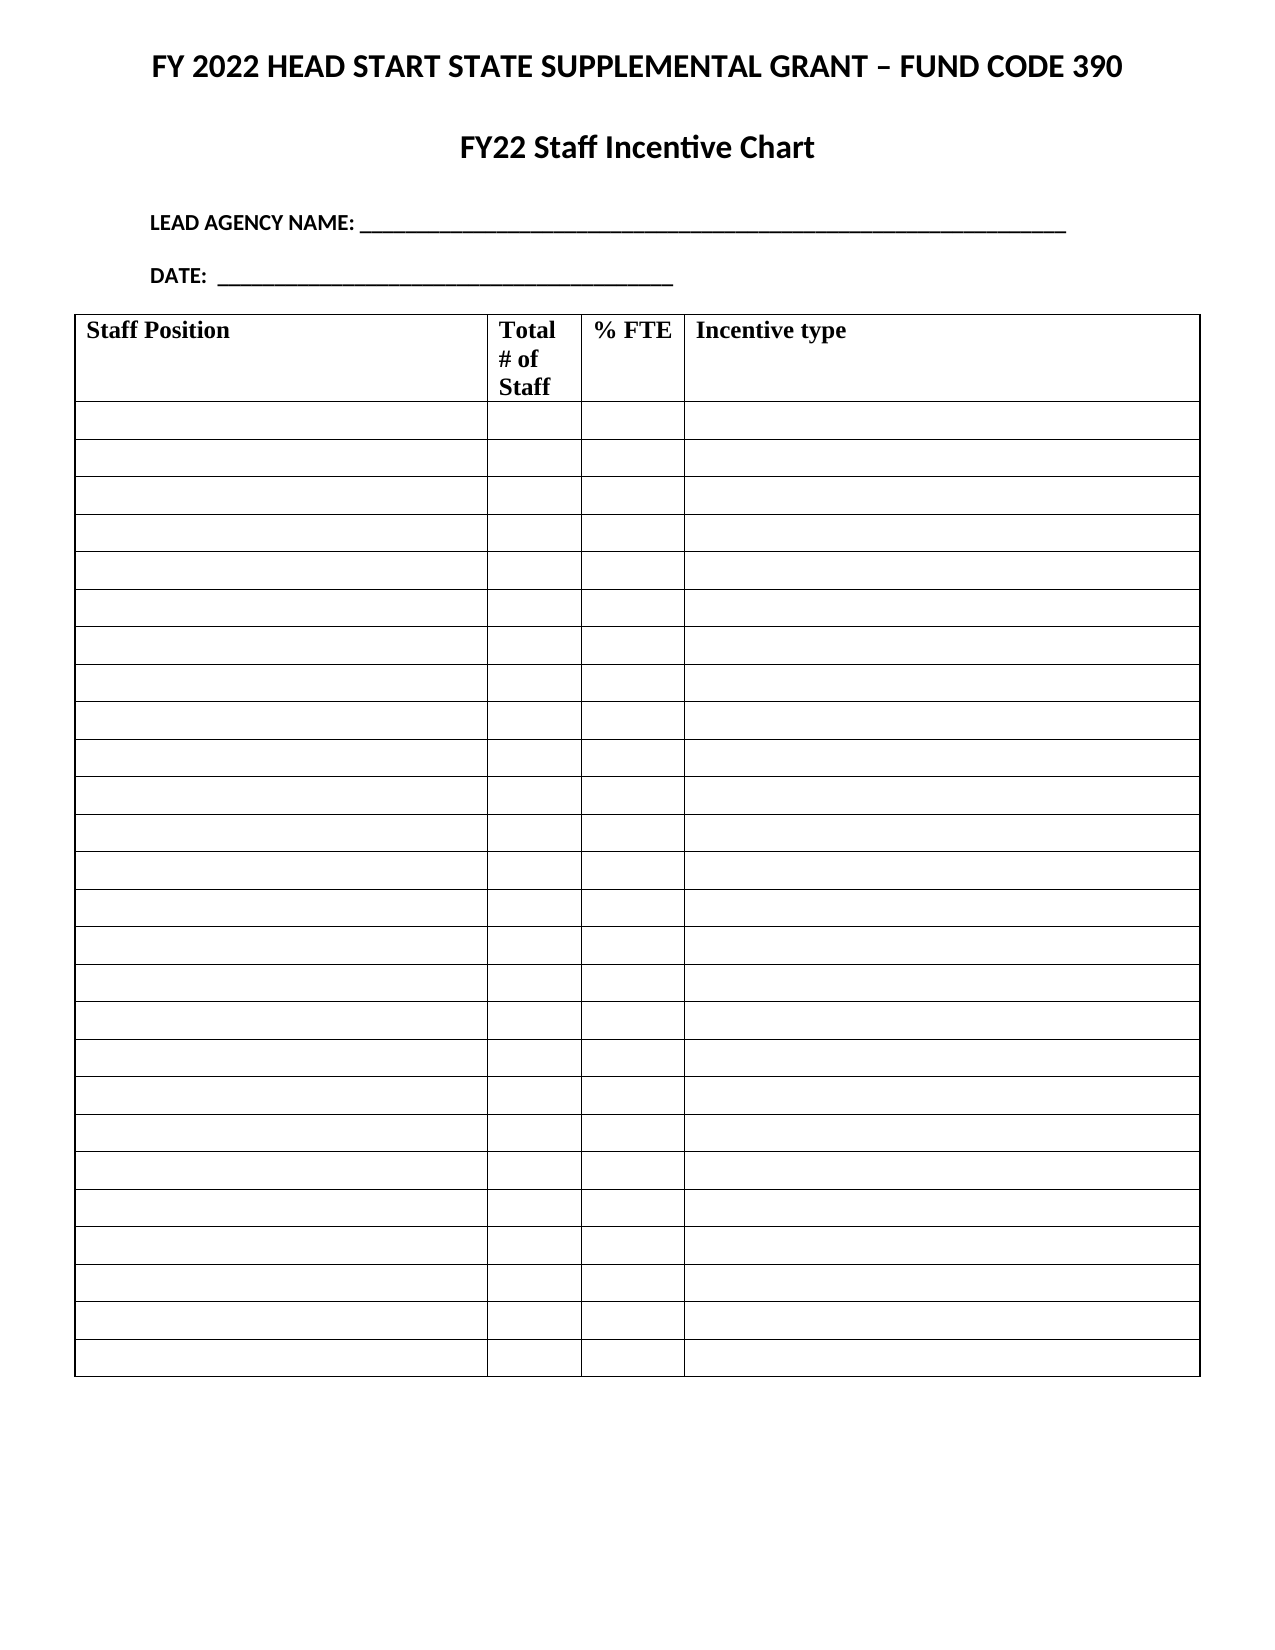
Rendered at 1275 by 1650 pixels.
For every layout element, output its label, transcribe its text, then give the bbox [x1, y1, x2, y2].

table_cell [582, 1302, 684, 1339]
table_cell [488, 815, 581, 851]
table_cell [488, 965, 581, 1001]
table_cell [488, 1077, 581, 1114]
table_cell [582, 627, 684, 664]
table_cell [76, 1002, 487, 1039]
table_cell [685, 777, 1199, 814]
table_cell [76, 1265, 487, 1301]
table_cell [488, 1190, 581, 1226]
table_cell [685, 1152, 1199, 1189]
table_cell [488, 890, 581, 926]
table_cell [76, 515, 487, 551]
table_cell [76, 1040, 487, 1076]
table_cell [685, 590, 1199, 626]
table_cell [582, 590, 684, 626]
table_cell [76, 477, 487, 514]
table_cell [685, 1302, 1199, 1339]
table_cell [685, 852, 1199, 889]
table_cell [76, 402, 487, 439]
table_cell [488, 665, 581, 701]
table_cell [582, 1040, 684, 1076]
table_header Incentive type [685, 315, 1199, 401]
table_cell [76, 1152, 487, 1189]
table_cell [582, 1002, 684, 1039]
table_cell [582, 702, 684, 739]
table_cell [582, 477, 684, 514]
table_cell [685, 927, 1199, 964]
table_cell [76, 702, 487, 739]
table_cell [488, 515, 581, 551]
table_cell [76, 777, 487, 814]
text LEAD AGENCY NAME: ______________________________________________________________ [150, 208, 1125, 236]
table_cell [76, 1077, 487, 1114]
table_cell [685, 740, 1199, 776]
table_cell [76, 552, 487, 589]
table_cell [685, 552, 1199, 589]
table_cell [488, 852, 581, 889]
table_header Staff Position [76, 315, 487, 401]
table_cell [76, 965, 487, 1001]
text DATE: ________________________________________ [150, 261, 1125, 289]
table_cell [582, 1227, 684, 1264]
table_cell [488, 440, 581, 476]
table_cell [582, 815, 684, 851]
table_cell [488, 740, 581, 776]
table_cell [76, 890, 487, 926]
table_cell [685, 1190, 1199, 1226]
table_cell [582, 1340, 684, 1376]
table_cell [685, 1115, 1199, 1151]
table_cell [685, 440, 1199, 476]
table_cell [76, 627, 487, 664]
table_cell [488, 477, 581, 514]
table_cell [76, 1340, 487, 1376]
table_cell [685, 1265, 1199, 1301]
table_cell [582, 1190, 684, 1226]
table_cell [685, 1077, 1199, 1114]
table_cell [488, 1265, 581, 1301]
table_cell [488, 1002, 581, 1039]
table_cell [685, 890, 1199, 926]
table_cell [685, 627, 1199, 664]
table_cell [685, 1040, 1199, 1076]
table_cell [488, 590, 581, 626]
table_cell [488, 702, 581, 739]
table_cell [685, 515, 1199, 551]
table_cell [76, 440, 487, 476]
table_cell [582, 1152, 684, 1189]
table_cell [685, 815, 1199, 851]
table_cell [685, 1340, 1199, 1376]
table_cell [76, 1302, 487, 1339]
table_header % FTE [582, 315, 684, 401]
table_cell [76, 590, 487, 626]
table_cell [685, 1002, 1199, 1039]
table_cell [582, 440, 684, 476]
table_cell [685, 965, 1199, 1001]
table_cell [488, 777, 581, 814]
table_cell [488, 1115, 581, 1151]
table_cell [582, 965, 684, 1001]
table_cell [582, 665, 684, 701]
table_cell [582, 1115, 684, 1151]
table_cell [582, 402, 684, 439]
table_cell [76, 665, 487, 701]
table_cell [685, 1227, 1199, 1264]
table_cell [488, 552, 581, 589]
table_cell [582, 740, 684, 776]
table_cell [76, 815, 487, 851]
table_cell [488, 1227, 581, 1264]
table_cell [488, 1040, 581, 1076]
table_header Total # of Staff [488, 315, 581, 401]
table_cell [76, 1115, 487, 1151]
table_cell [582, 890, 684, 926]
table_cell [582, 852, 684, 889]
table_cell [488, 1302, 581, 1339]
table_cell [76, 1190, 487, 1226]
table_cell [582, 552, 684, 589]
table_cell [685, 702, 1199, 739]
table_cell [582, 515, 684, 551]
table_cell [582, 1077, 684, 1114]
table_cell [488, 1152, 581, 1189]
table_cell [685, 665, 1199, 701]
table_cell [76, 927, 487, 964]
table_cell [488, 627, 581, 664]
table_cell [76, 1227, 487, 1264]
table_cell [488, 402, 581, 439]
table_cell [685, 477, 1199, 514]
table_cell [685, 402, 1199, 439]
table_cell [76, 740, 487, 776]
table_cell [488, 1340, 581, 1376]
table_cell [582, 777, 684, 814]
table_cell [76, 852, 487, 889]
table_cell [488, 927, 581, 964]
table_cell [582, 927, 684, 964]
table_cell [582, 1265, 684, 1301]
